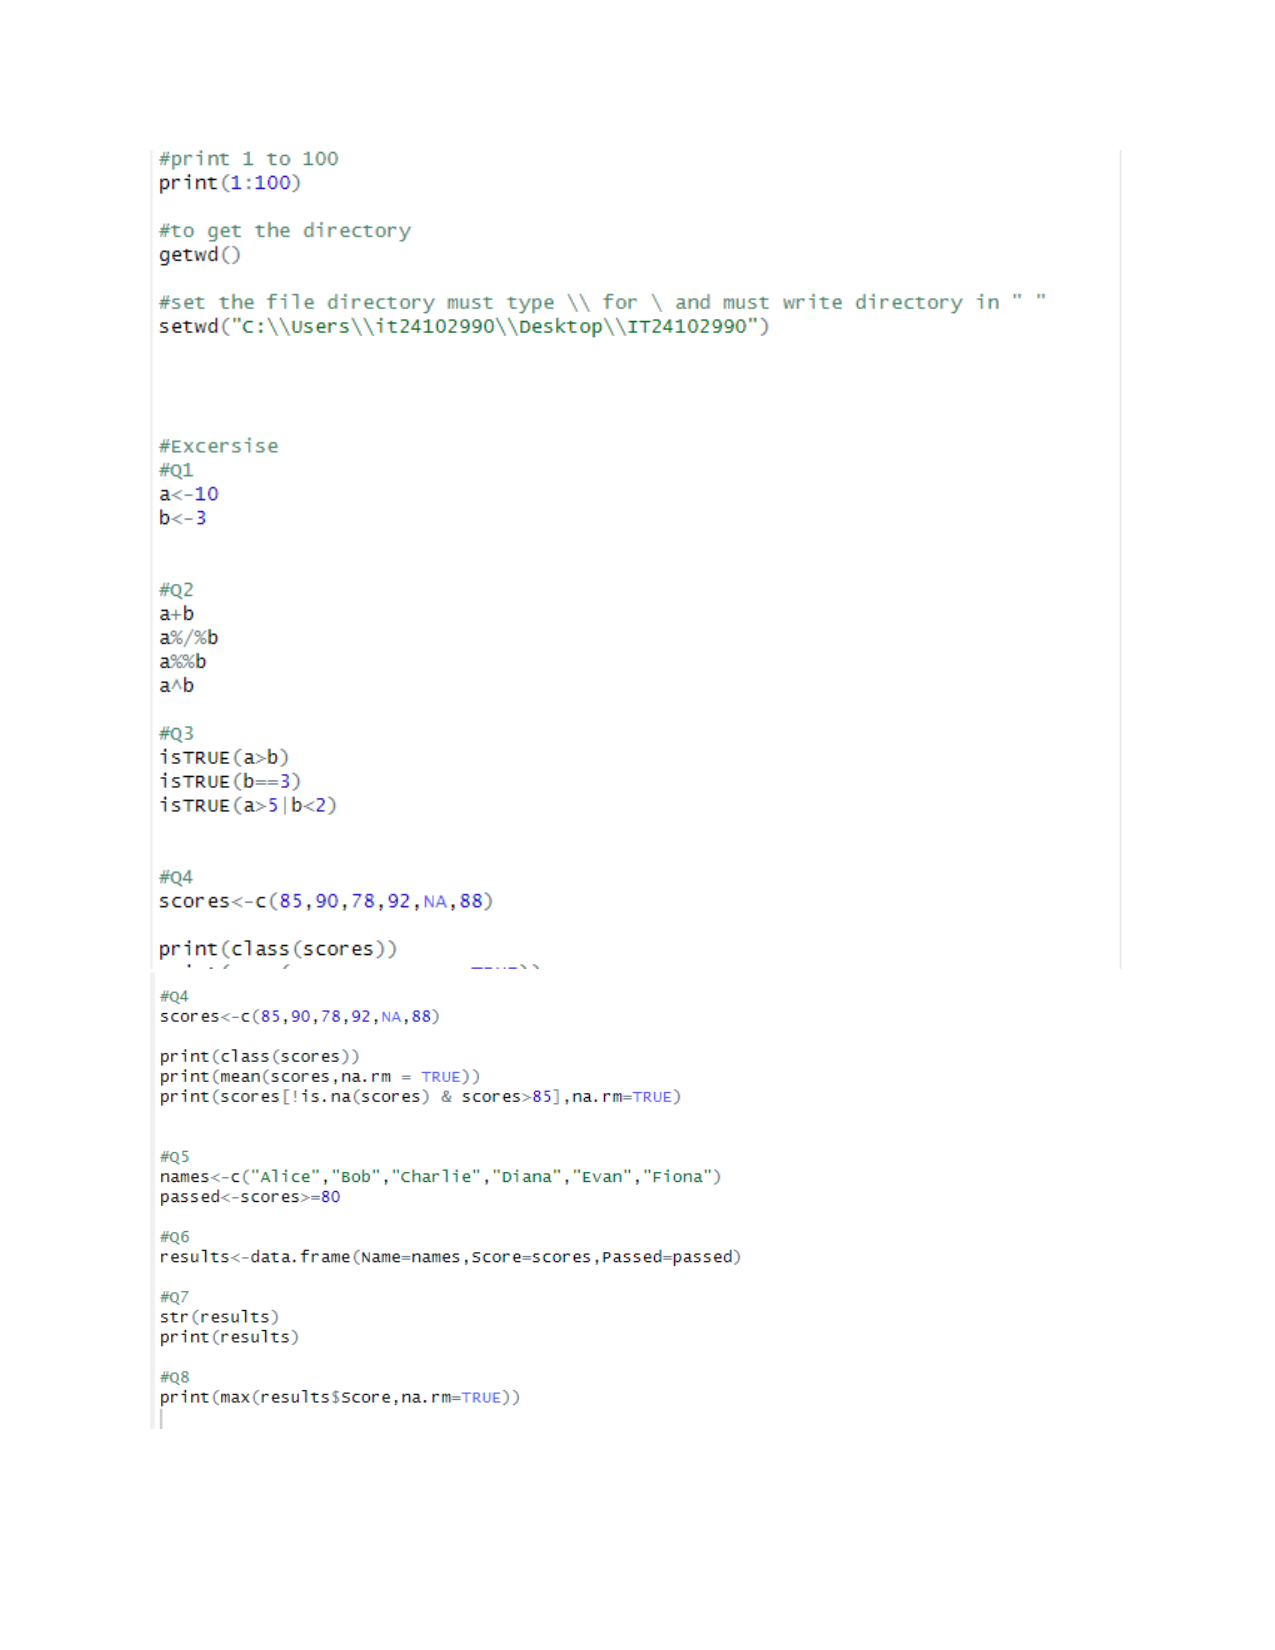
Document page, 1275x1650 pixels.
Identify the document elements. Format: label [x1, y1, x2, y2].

picture [150, 973, 963, 1429]
picture [150, 150, 1125, 969]
